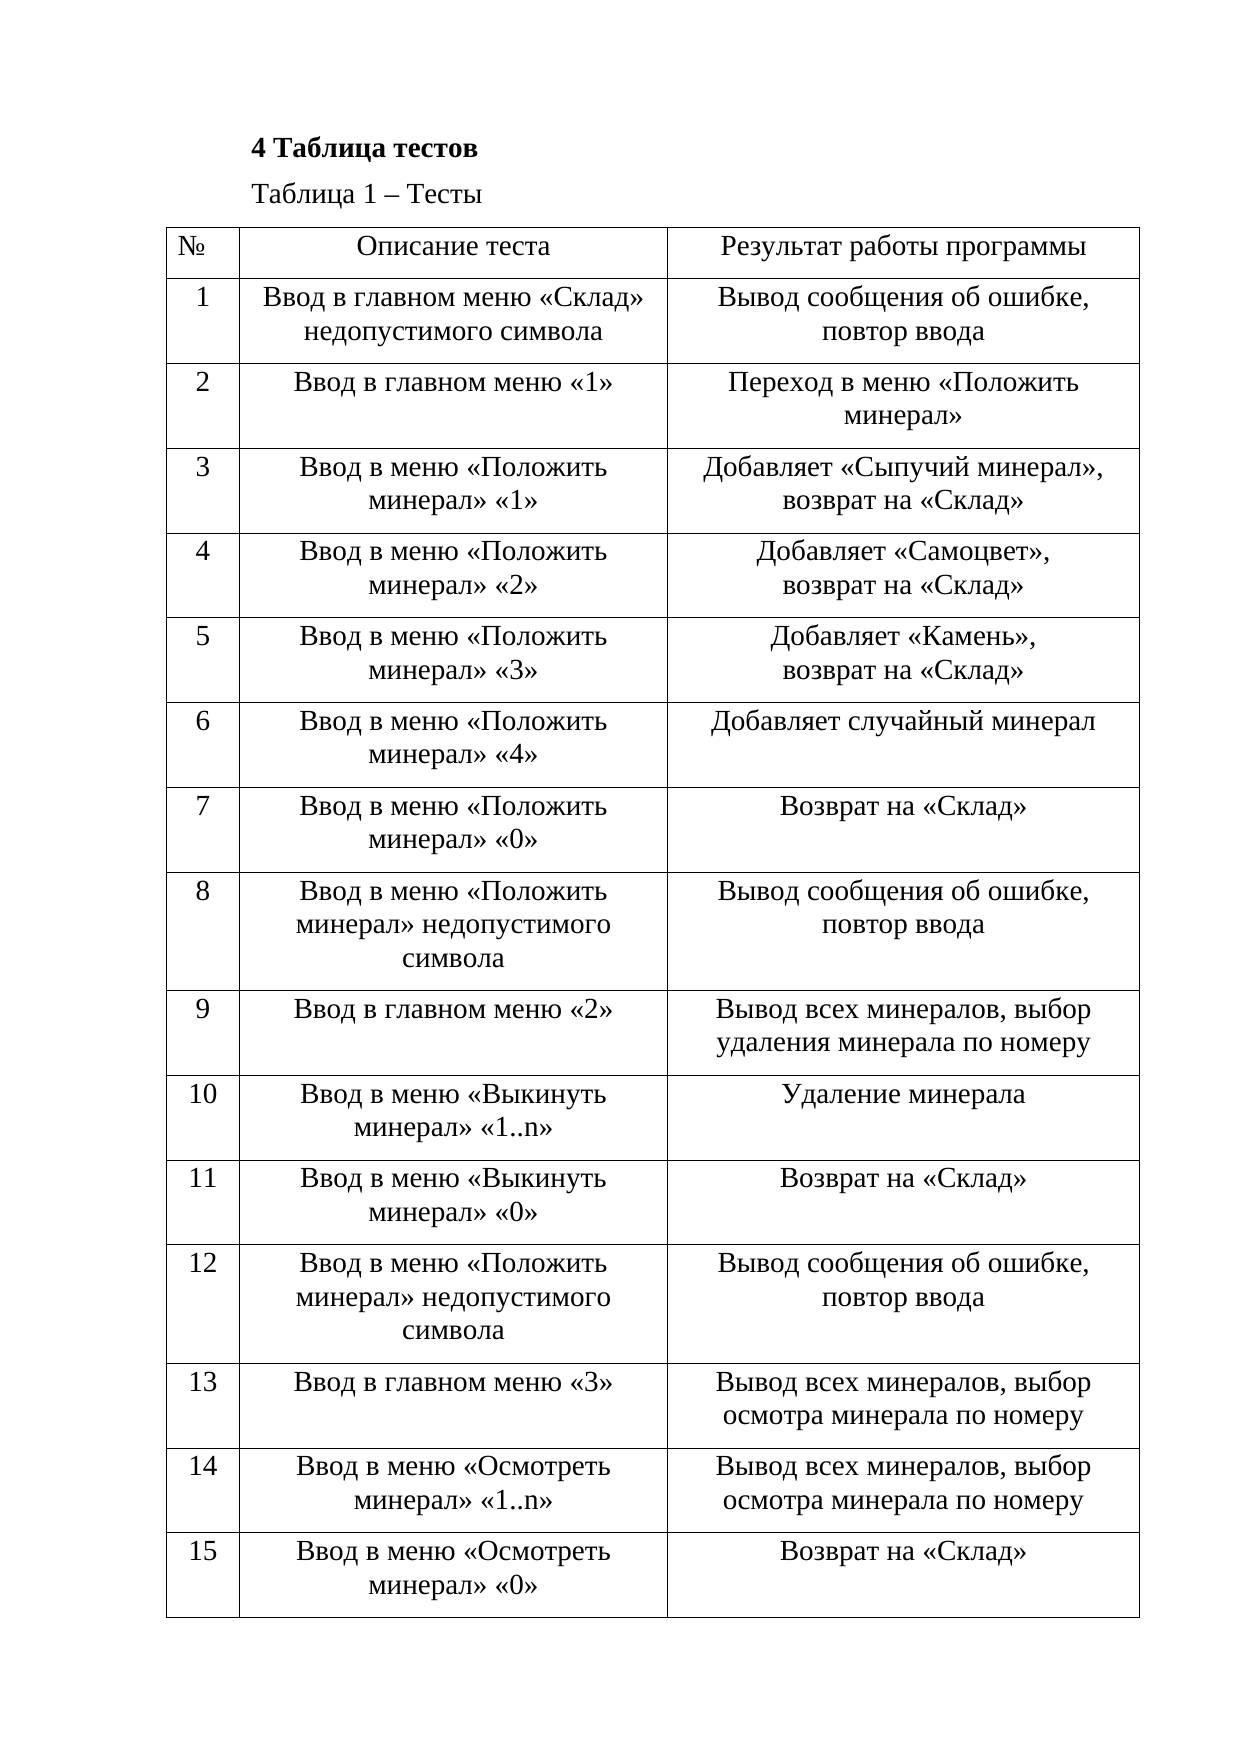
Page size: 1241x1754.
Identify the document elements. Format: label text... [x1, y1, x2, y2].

table_cell Переход в меню «Положить минерал» [668, 364, 1139, 448]
table_cell 1 [167, 279, 239, 363]
table_cell Ввод в меню «Положить минерал» недопустимого символа [240, 873, 667, 990]
table_cell 4 [167, 534, 239, 617]
table_cell Ввод в меню «Выкинуть минерал» «1..n» [240, 1076, 667, 1159]
table_cell Ввод в меню «Положить минерал» «4» [240, 703, 667, 787]
table_cell Ввод в меню «Положить минерал» «1» [240, 449, 667, 532]
table_cell 6 [167, 703, 239, 787]
table_cell 9 [167, 991, 239, 1075]
table_cell Ввод в главном меню «1» [240, 364, 667, 448]
table_cell 15 [167, 1533, 239, 1617]
table_cell Добавляет случайный минерал [668, 703, 1139, 787]
table_cell Добавляет «Камень», возврат на «Склад» [668, 618, 1139, 702]
table_header № [167, 228, 239, 278]
table_cell Возврат на «Склад» [668, 1161, 1139, 1244]
table_cell Ввод в меню «Положить минерал» недопустимого символа [240, 1245, 667, 1363]
table_cell Вывод сообщения об ошибке, повтор ввода [668, 279, 1139, 363]
table_cell Добавляет «Сыпучий минерал», возврат на «Склад» [668, 449, 1139, 532]
table_cell Удаление минерала [668, 1076, 1139, 1159]
text Таблица 1 – Тесты [177, 177, 1152, 210]
table_cell 13 [167, 1364, 239, 1447]
table_cell 12 [167, 1245, 239, 1363]
table_cell Ввод в меню «Положить минерал» «2» [240, 534, 667, 617]
table_cell Возврат на «Склад» [668, 788, 1139, 872]
table_cell Возврат на «Склад» [668, 1533, 1139, 1617]
table_cell Вывод всех минералов, выбор удаления минерала по номеру [668, 991, 1139, 1075]
table_cell Ввод в меню «Положить минерал» «3» [240, 618, 667, 702]
table_cell Ввод в меню «Осмотреть минерал» «1..n» [240, 1449, 667, 1532]
table_cell Ввод в меню «Положить минерал» «0» [240, 788, 667, 872]
table_cell Вывод сообщения об ошибке, повтор ввода [668, 1245, 1139, 1363]
table_cell Ввод в главном меню «2» [240, 991, 667, 1075]
table_header Описание теста [240, 228, 667, 278]
table_cell 2 [167, 364, 239, 448]
table_cell 3 [167, 449, 239, 532]
table_cell 11 [167, 1161, 239, 1244]
table_cell Ввод в меню «Осмотреть минерал» «0» [240, 1533, 667, 1617]
table_cell Вывод всех минералов, выбор осмотра минерала по номеру [668, 1449, 1139, 1532]
table_cell 10 [167, 1076, 239, 1159]
text 4 Таблица тестов [177, 131, 1152, 164]
table_cell Вывод всех минералов, выбор осмотра минерала по номеру [668, 1364, 1139, 1447]
table_cell Ввод в главном меню «Склад» недопустимого символа [240, 279, 667, 363]
table_cell 5 [167, 618, 239, 702]
table_cell Ввод в главном меню «3» [240, 1364, 667, 1447]
table_cell 7 [167, 788, 239, 872]
table_cell Добавляет «Самоцвет», возврат на «Склад» [668, 534, 1139, 617]
table_cell 14 [167, 1449, 239, 1532]
table_cell Вывод сообщения об ошибке, повтор ввода [668, 873, 1139, 990]
table_cell 8 [167, 873, 239, 990]
table_header Результат работы программы [668, 228, 1139, 278]
table_cell Ввод в меню «Выкинуть минерал» «0» [240, 1161, 667, 1244]
